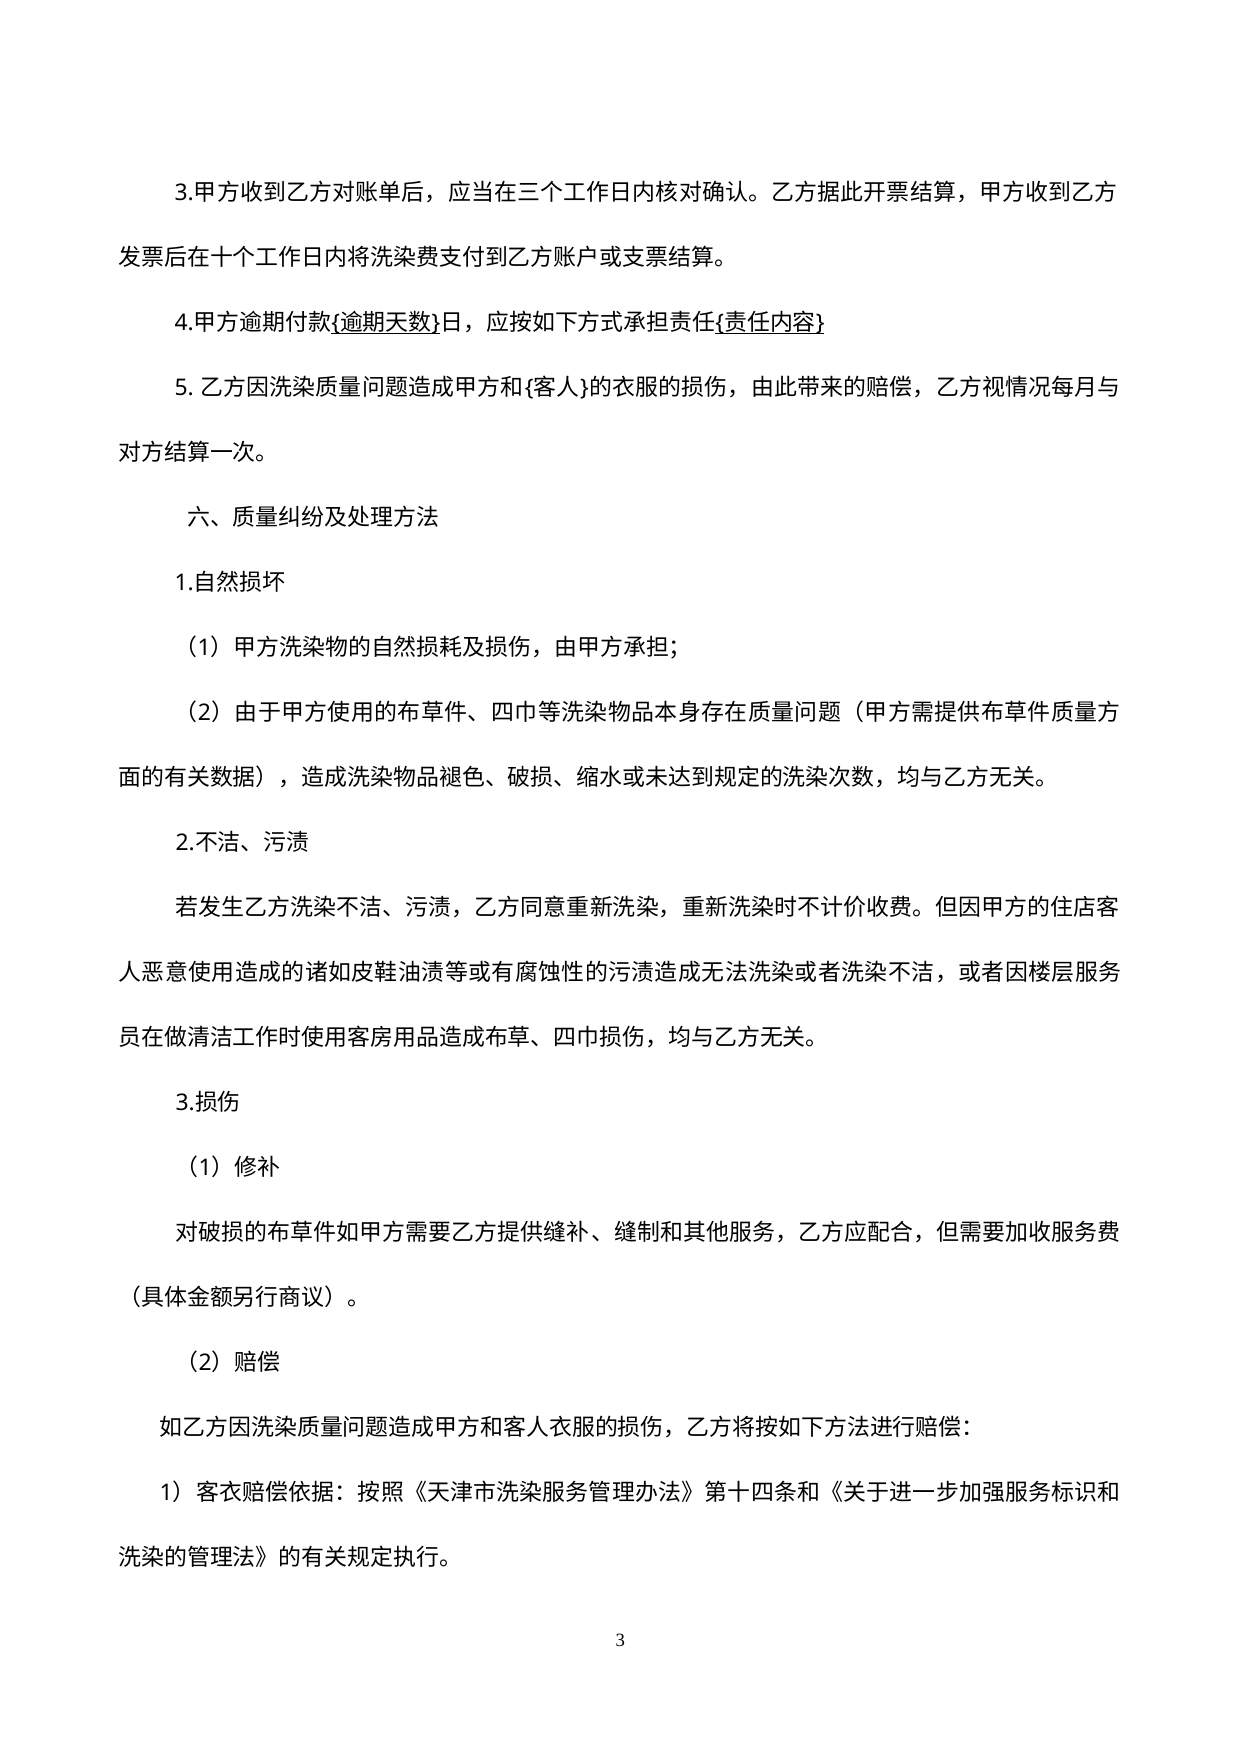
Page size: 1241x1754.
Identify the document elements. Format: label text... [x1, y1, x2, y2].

text 1）客衣赔偿依据：按照《天津市洗染服务管理办法》第十四条和《关于进一步加强服务标识和洗染的管理法》的有关规定执行。 [118, 1458, 1122, 1588]
text 2.不洁、污渍 [118, 808, 1122, 873]
text 3.损伤 [118, 1068, 1122, 1133]
text 4.甲方逾期付款{逾期天数}日，应按如下方式承担责任{责任内容} [118, 288, 1122, 353]
text 六、质量纠纷及处理方法 [118, 483, 1122, 548]
text （1）甲方洗染物的自然损耗及损伤，由甲方承担； [118, 613, 1122, 678]
text 5. 乙方因洗染质量问题造成甲方和{客人}的衣服的损伤，由此带来的赔偿，乙方视情况每月与对方结算一次。 [118, 353, 1122, 483]
text （1）修补 [118, 1133, 1122, 1198]
text 如乙方因洗染质量问题造成甲方和客人衣服的损伤，乙方将按如下方法进行赔偿： [118, 1393, 1122, 1458]
text 3.甲方收到乙方对账单后，应当在三个工作日内核对确认。乙方据此开票结算，甲方收到乙方发票后在十个工作日内将洗染费支付到乙方账户或支票结算。 [118, 158, 1122, 288]
text 若发生乙方洗染不洁、污渍，乙方同意重新洗染，重新洗染时不计价收费。但因甲方的住店客人恶意使用造成的诸如皮鞋油渍等或有腐蚀性的污渍造成无法洗染或者洗染不洁，或者因楼层服务员在做清洁工作时使用客房用品造成布草、四巾损伤，均与乙方无关。 [118, 873, 1122, 1068]
text 1.自然损坏 [118, 548, 1122, 613]
text （2）赔偿 [118, 1328, 1122, 1393]
text （2）由于甲方使用的布草件、四巾等洗染物品本身存在质量问题（甲方需提供布草件质量方面的有关数据），造成洗染物品褪色、破损、缩水或未达到规定的洗染次数，均与乙方无关。 [118, 678, 1122, 808]
text 对破损的布草件如甲方需要乙方提供缝补、缝制和其他服务，乙方应配合，但需要加收服务费（具体金额另行商议）。 [118, 1198, 1122, 1328]
